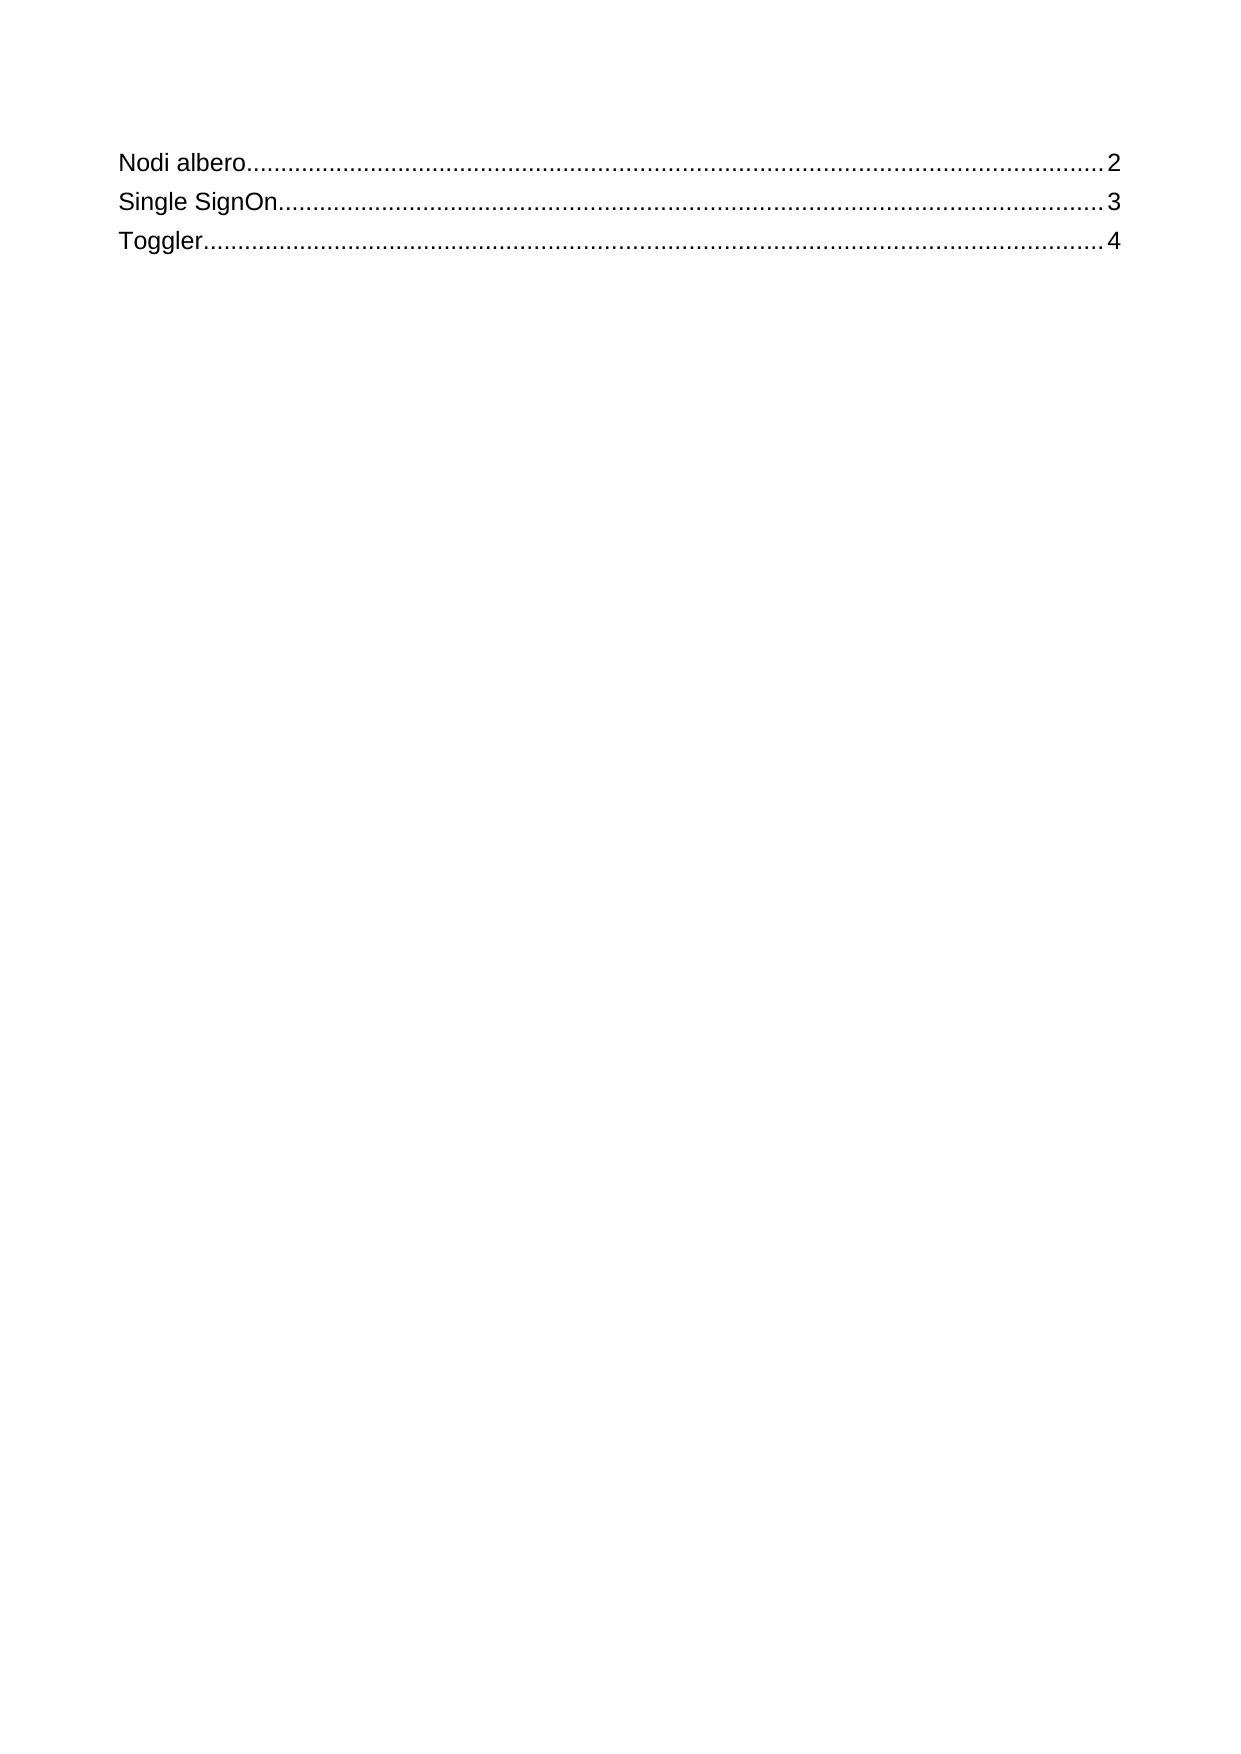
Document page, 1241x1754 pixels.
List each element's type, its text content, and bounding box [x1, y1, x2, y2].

text Single SignOn 3 [118, 187, 1122, 216]
text Nodi albero 2 [118, 148, 1122, 176]
text Toggler 4 [118, 226, 1122, 255]
